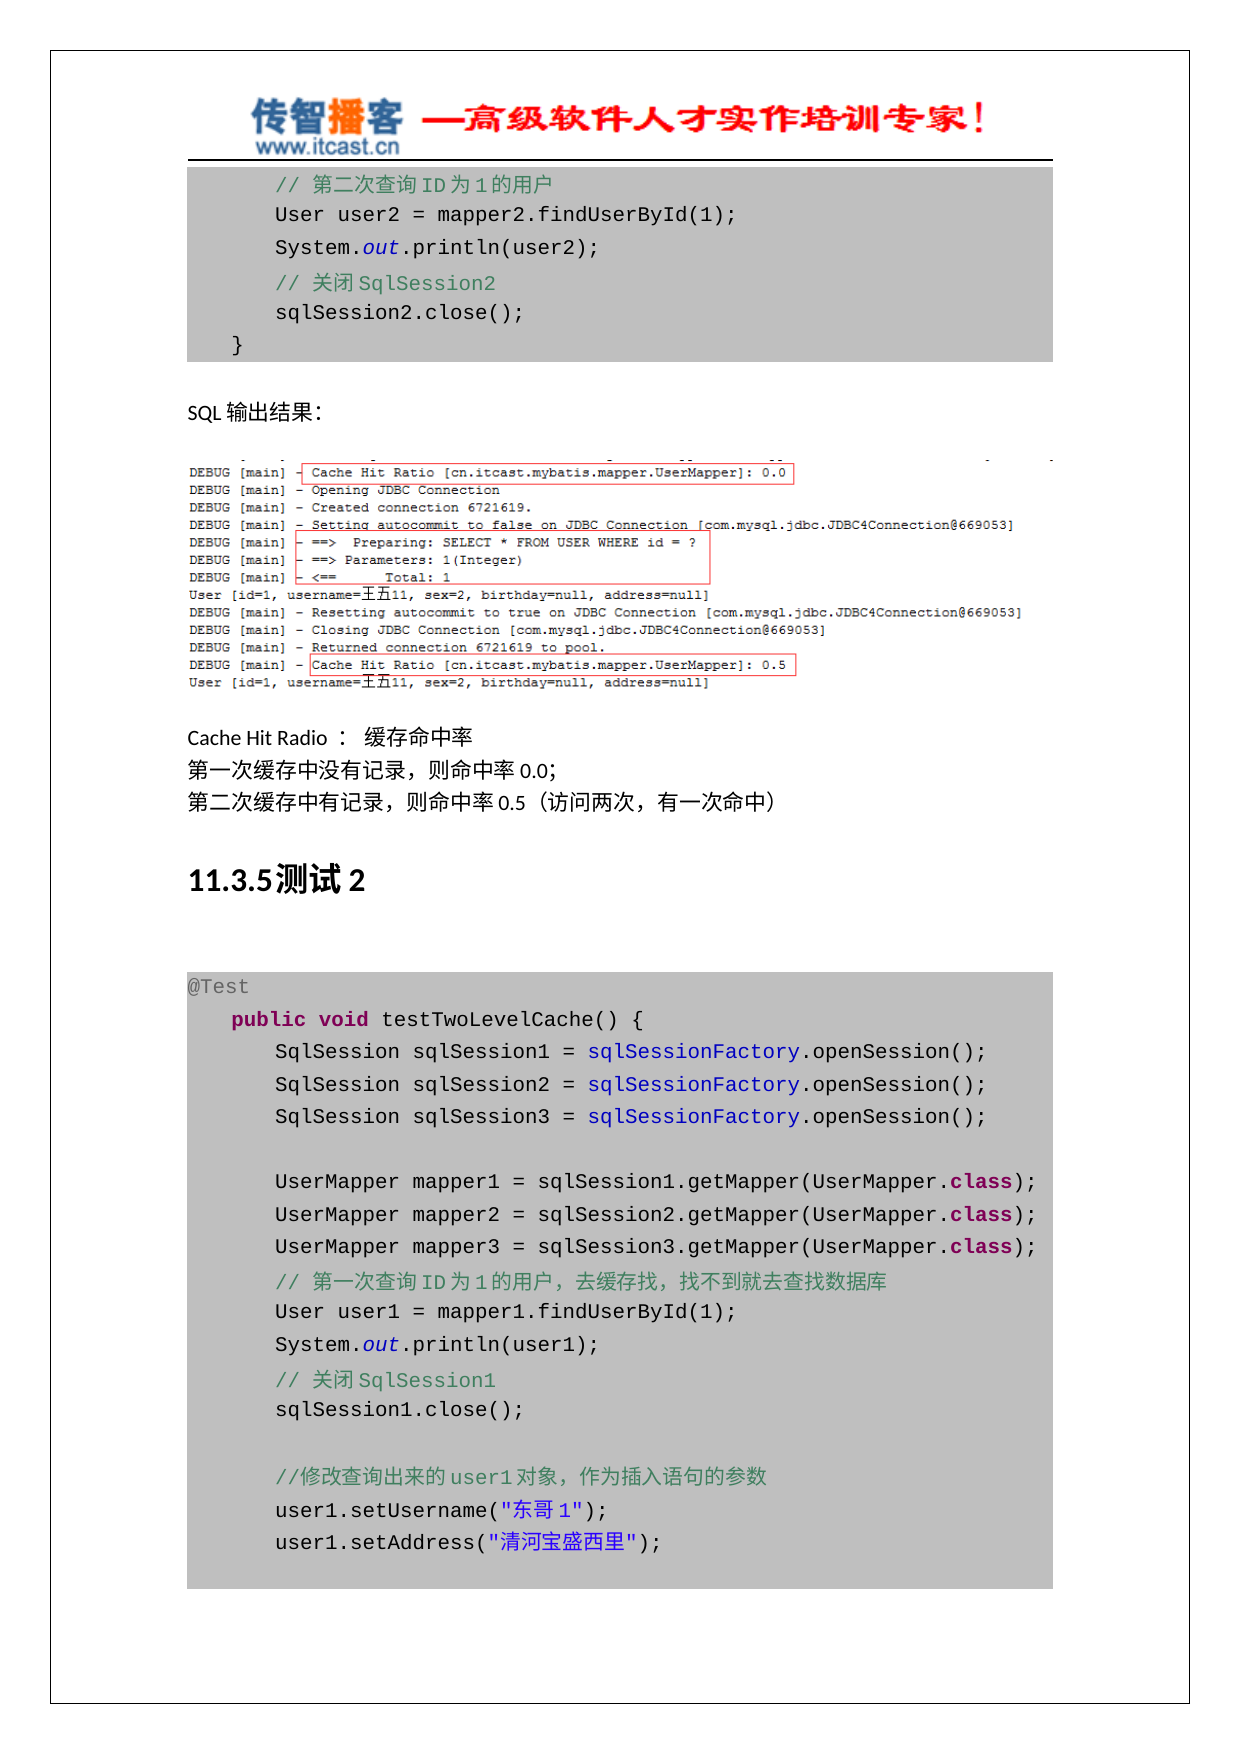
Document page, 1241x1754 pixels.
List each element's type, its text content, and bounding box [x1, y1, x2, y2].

subtitle 测试2 [187, 844, 1053, 909]
text UserMapper mapper3 = sqlSession3.getMapper(UserMapper.class); [187, 1232, 1053, 1264]
text // 第一次查询ID为1的用户，去缓存找，找不到就去查找数据库 [187, 1264, 1053, 1297]
text // 关闭SqlSession2 [187, 265, 1053, 297]
text System.out.println(user1); [187, 1329, 1053, 1362]
picture [243, 88, 997, 158]
text Cache Hit Radio ： 缓存命中率 [187, 720, 1053, 752]
text sqlSession2.close(); [187, 297, 1053, 330]
text @Test [187, 972, 1053, 1004]
text User user1 = mapper1.findUserById(1); [187, 1297, 1053, 1329]
text User user2 = mapper2.findUserById(1); [187, 200, 1053, 232]
picture [187, 460, 1053, 706]
text user1.setUsername("东哥1"); [187, 1492, 1053, 1524]
text public void testTwoLevelCache() { [187, 1004, 1053, 1037]
text // 关闭SqlSession1 [187, 1362, 1053, 1394]
text //修改查询出来的user1对象，作为插入语句的参数 [187, 1459, 1053, 1492]
text } [187, 330, 1053, 362]
text // 第二次查询ID为1的用户 [187, 167, 1053, 200]
text SqlSession sqlSession2 = sqlSessionFactory.openSession(); [187, 1069, 1053, 1102]
text SQL输出结果： [187, 395, 1053, 427]
text sqlSession1.close(); [187, 1394, 1053, 1427]
text user1.setAddress("清河宝盛西里"); [187, 1524, 1053, 1557]
text 第二次缓存中有记录，则命中率0.5（访问两次，有一次命中） [187, 785, 1053, 817]
text 第一次缓存中没有记录，则命中率0.0； [187, 752, 1053, 785]
text SqlSession sqlSession3 = sqlSessionFactory.openSession(); [187, 1102, 1053, 1134]
text System.out.println(user2); [187, 232, 1053, 265]
text SqlSession sqlSession1 = sqlSessionFactory.openSession(); [187, 1037, 1053, 1069]
text UserMapper mapper1 = sqlSession1.getMapper(UserMapper.class); [187, 1167, 1053, 1199]
text UserMapper mapper2 = sqlSession2.getMapper(UserMapper.class); [187, 1199, 1053, 1232]
